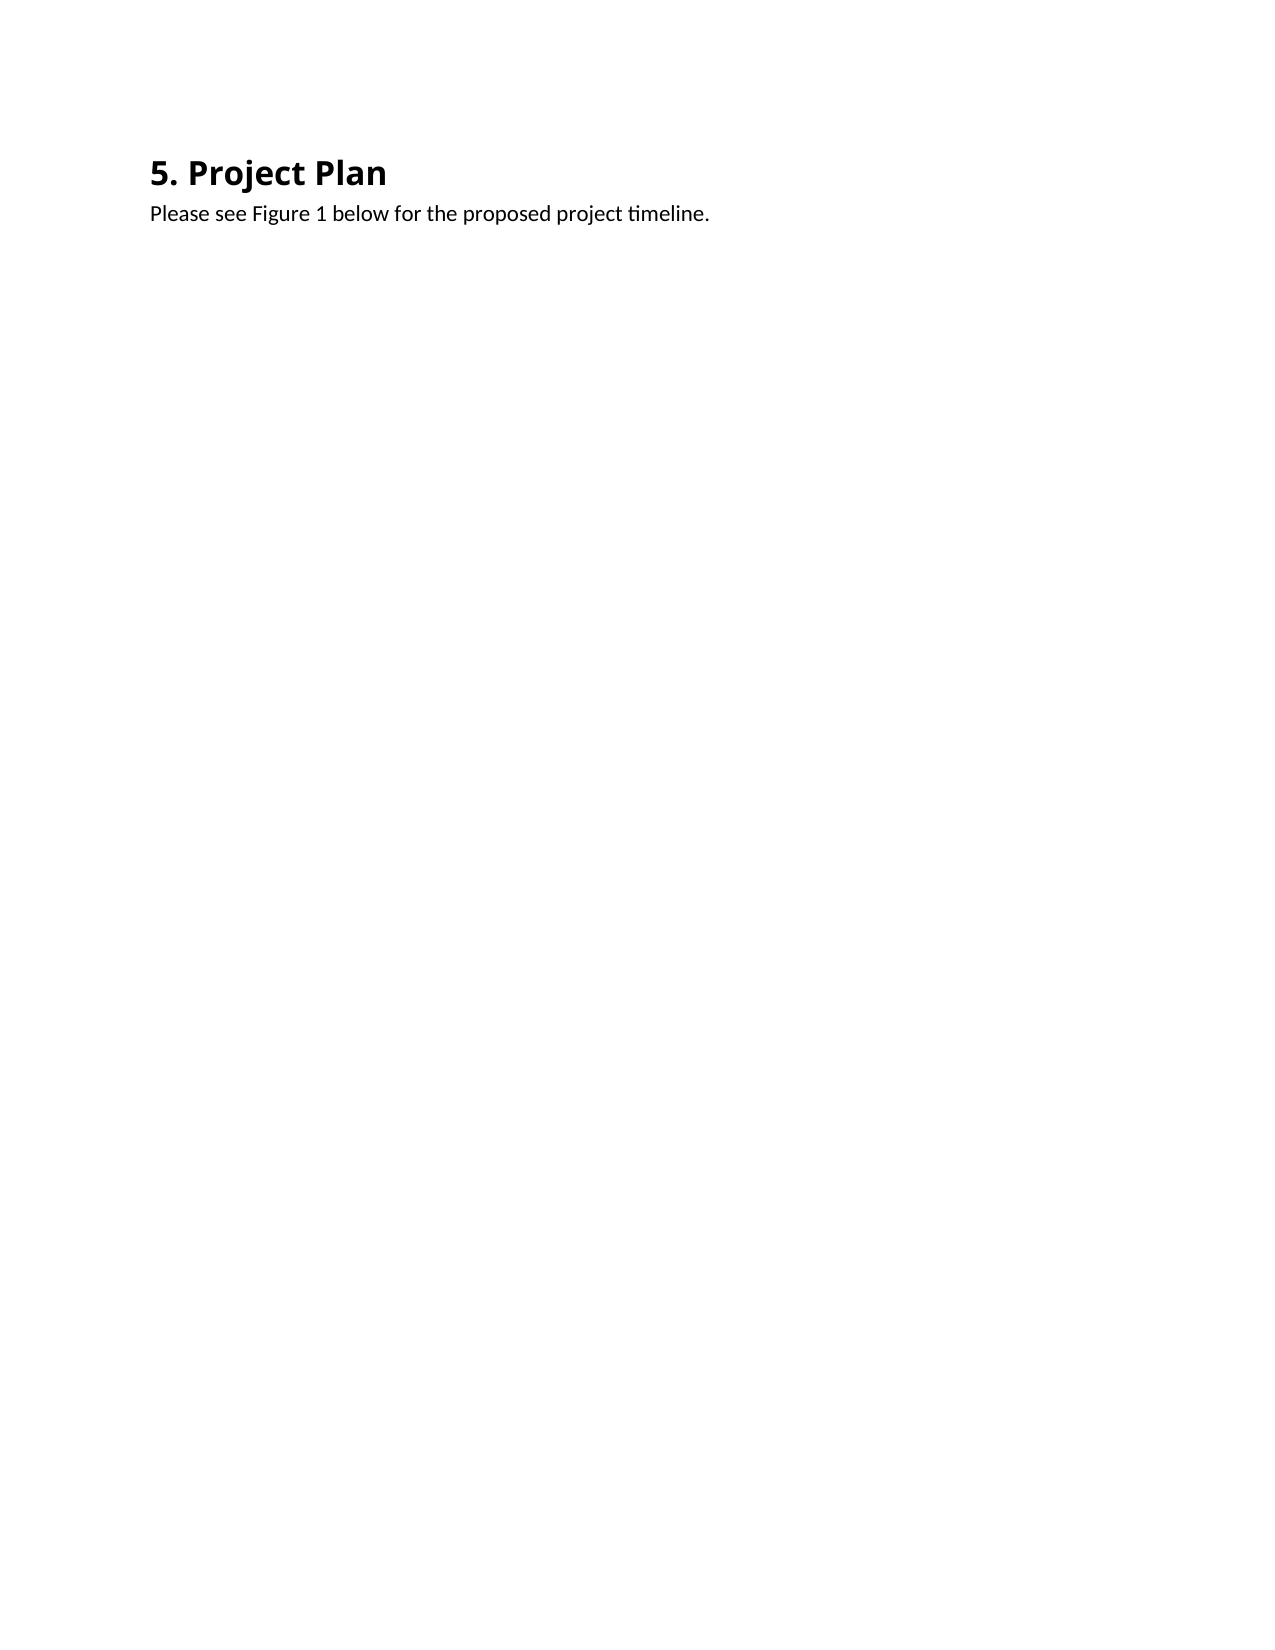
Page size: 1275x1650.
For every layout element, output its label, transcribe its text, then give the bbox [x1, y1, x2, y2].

text Please see Figure 1 below for the proposed project timeline. [150, 199, 1125, 227]
subtitle Project Plan [150, 150, 1125, 195]
